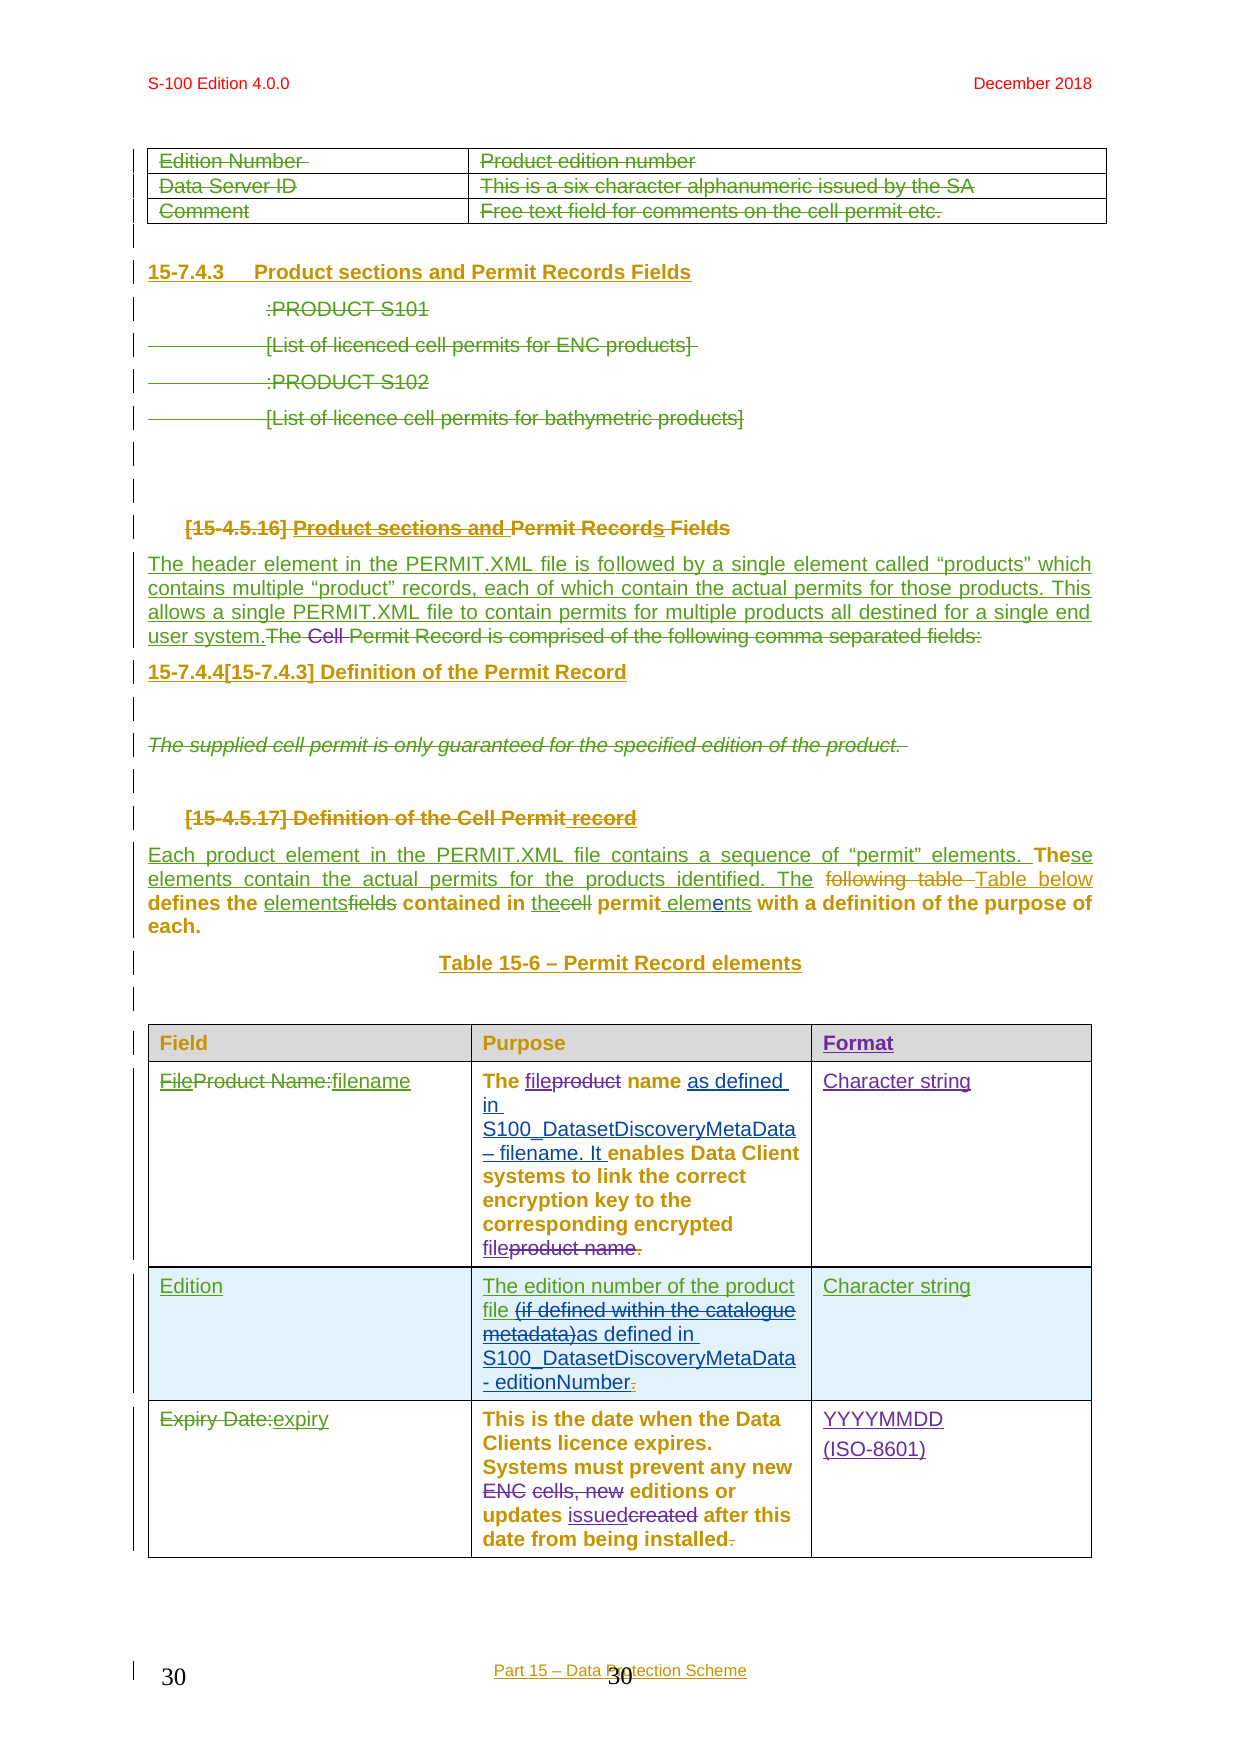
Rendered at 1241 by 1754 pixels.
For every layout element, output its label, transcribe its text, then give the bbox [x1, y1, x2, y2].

table_cell [469, 174, 1106, 198]
table_cell This is the date when the Data Clients licence expires. Systems must prevent any new editions or updates after this date from being installed [472, 1401, 811, 1557]
table_cell [469, 199, 1106, 223]
table_cell [148, 199, 468, 223]
text The defines the contained in permit with a definition of the purpose of each. [148, 842, 1093, 938]
table_cell [148, 149, 468, 173]
table_cell [149, 1062, 471, 1266]
table_header Field [149, 1025, 471, 1061]
table_cell [148, 174, 468, 198]
table_cell [812, 1062, 1091, 1266]
table_cell [812, 1401, 1091, 1557]
table_header [812, 1025, 1091, 1061]
table_cell [469, 149, 1106, 173]
table_cell [149, 1401, 471, 1557]
table_header Purpose [472, 1025, 811, 1061]
table_cell The name enables Data Client systems to link the correct encryption key to the corresponding encrypted [472, 1062, 811, 1266]
